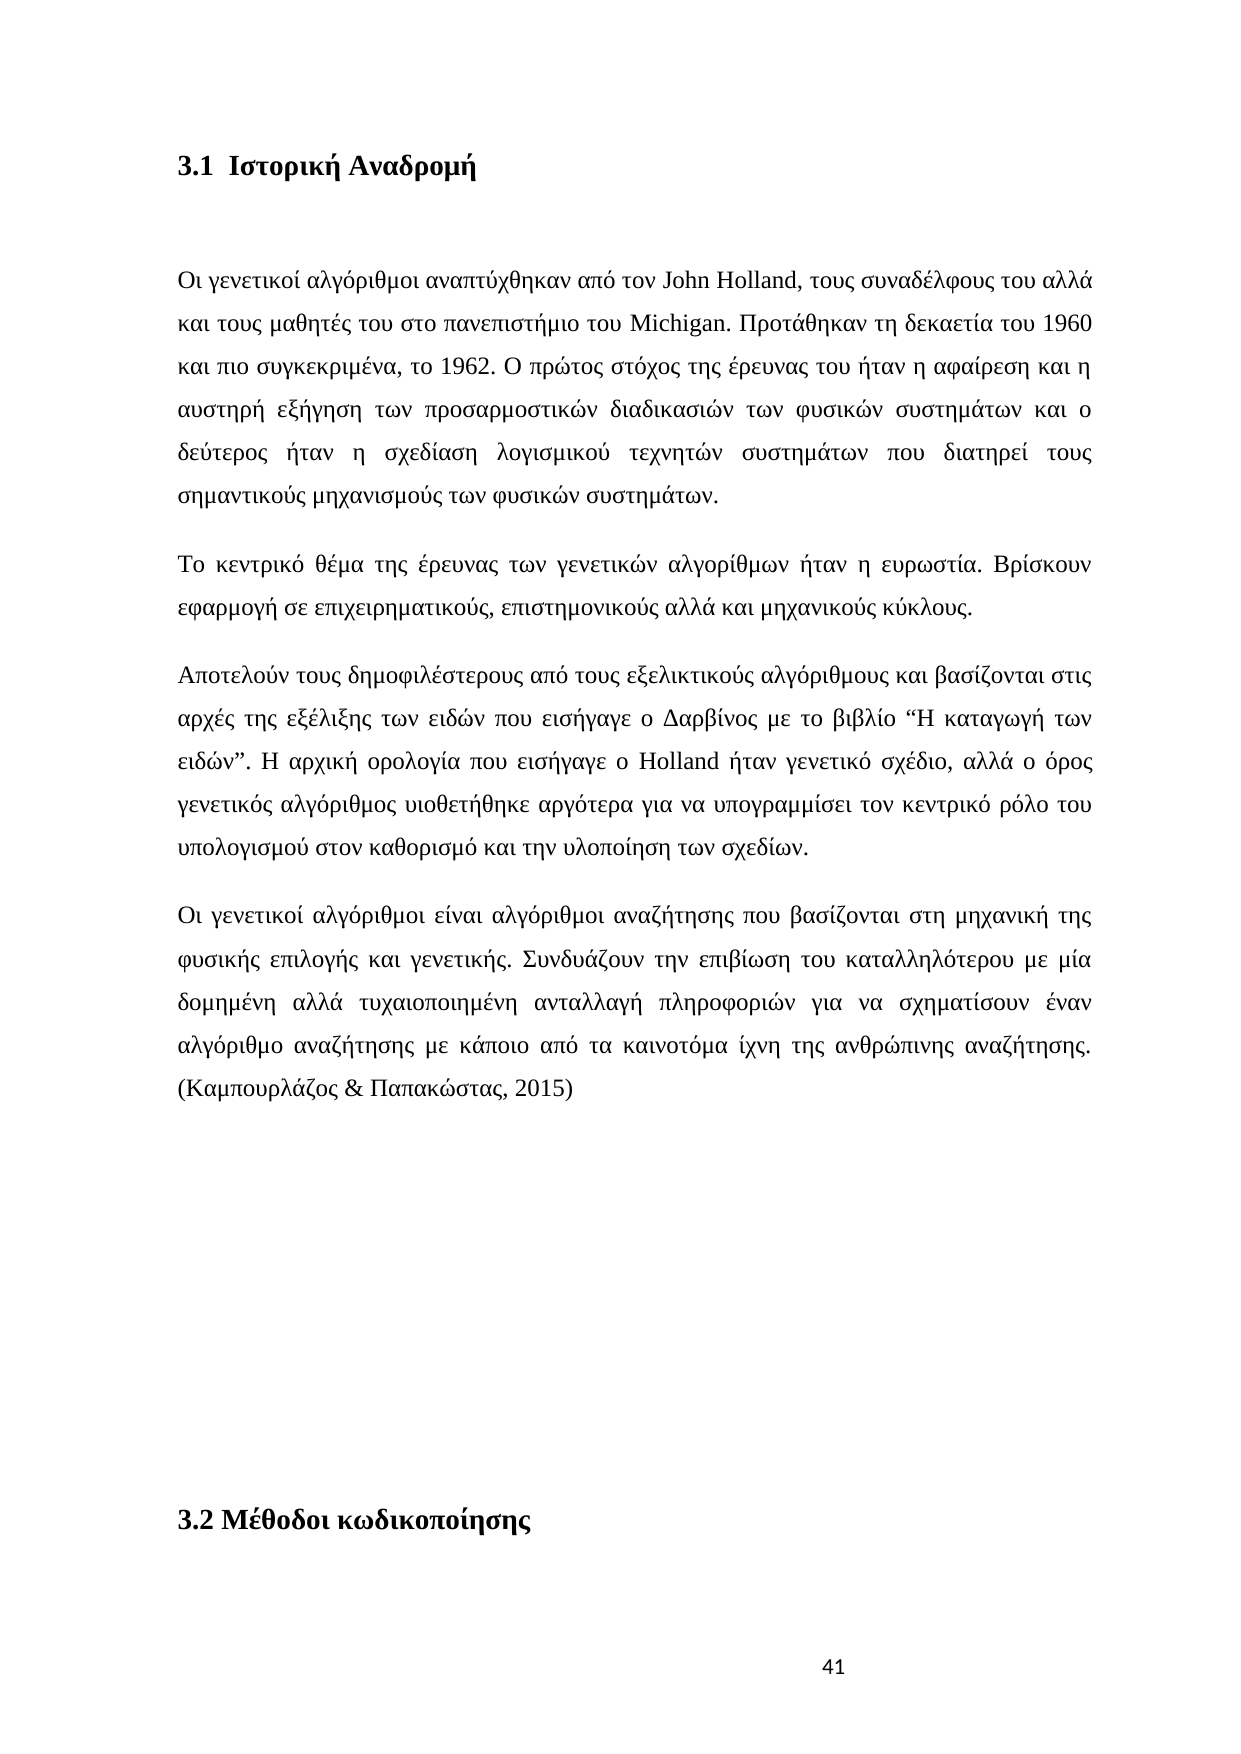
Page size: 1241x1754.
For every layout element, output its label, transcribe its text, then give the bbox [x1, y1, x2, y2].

text Οι γενετικοί αλγόριθμοι αναπτύχθηκαν από τον John Holland, τους συναδέλφους του αλλά και τους μαθητές του στο πανεπιστήμιο του Michigan. Προτάθηκαν τη δεκαετία του 1960 και πιο συγκεκριμένα, το 1962. Ο πρώτος στόχος της έρευνας του ήταν η αφαίρεση και η αυστηρή εξήγηση των προσαρμοστικών διαδικασιών των φυσικών συστημάτων και ο δεύτερος ήταν η σχεδίαση λογισμικού τεχνητών συστημάτων που διατηρεί τους σημαντικούς μηχανισμούς των φυσικών συστημάτων. [177, 265, 1093, 509]
text Οι γενετικοί αλγόριθμοι είναι αλγόριθμοι αναζήτησης που βασίζονται στη μηχανική της φυσικής επιλογής και γενετικής. Συνδυάζουν την επιβίωση του καταλληλότερου με μία δομημένη αλλά τυχαιοποιημένη ανταλλαγή πληροφοριών για να σχηματίσουν έναν αλγόριθμο αναζήτησης με κάποιο από τα καινοτόμα ίχνη της ανθρώπινης αναζήτησης. (Καμπουρλάζος & Παπακώστας, 2015) [177, 901, 1093, 1102]
text Το κεντρικό θέμα της έρευνας των γενετικών αλγορίθμων ήταν η ευρωστία. Βρίσκουν εφαρμογή σε επιχειρηματικούς, επιστημονικούς αλλά και μηχανικούς κύκλους. [177, 549, 1093, 621]
text Αποτελούν τους δημοφιλέστερους από τους εξελικτικούς αλγόριθμους και βασίζονται στις αρχές της εξέλιξης των ειδών που εισήγαγε ο Δαρβίνος με το βιβλίο “Η καταγωγή των ειδών”. Η αρχική ορολογία που εισήγαγε ο Holland ήταν γενετικό σχέδιο, αλλά ο όρος γενετικός αλγόριθμος υιοθετήθηκε αργότερα για να υπογραμμίσει τον κεντρικό ρόλο του υπολογισμού στον καθορισμό και την υλοποίηση των σχεδίων. [177, 660, 1093, 861]
subtitle Ιστορική Αναδρομή [177, 148, 1093, 181]
subtitle 3.2 Μέθοδοι κωδικοποίησης [177, 1502, 1093, 1536]
